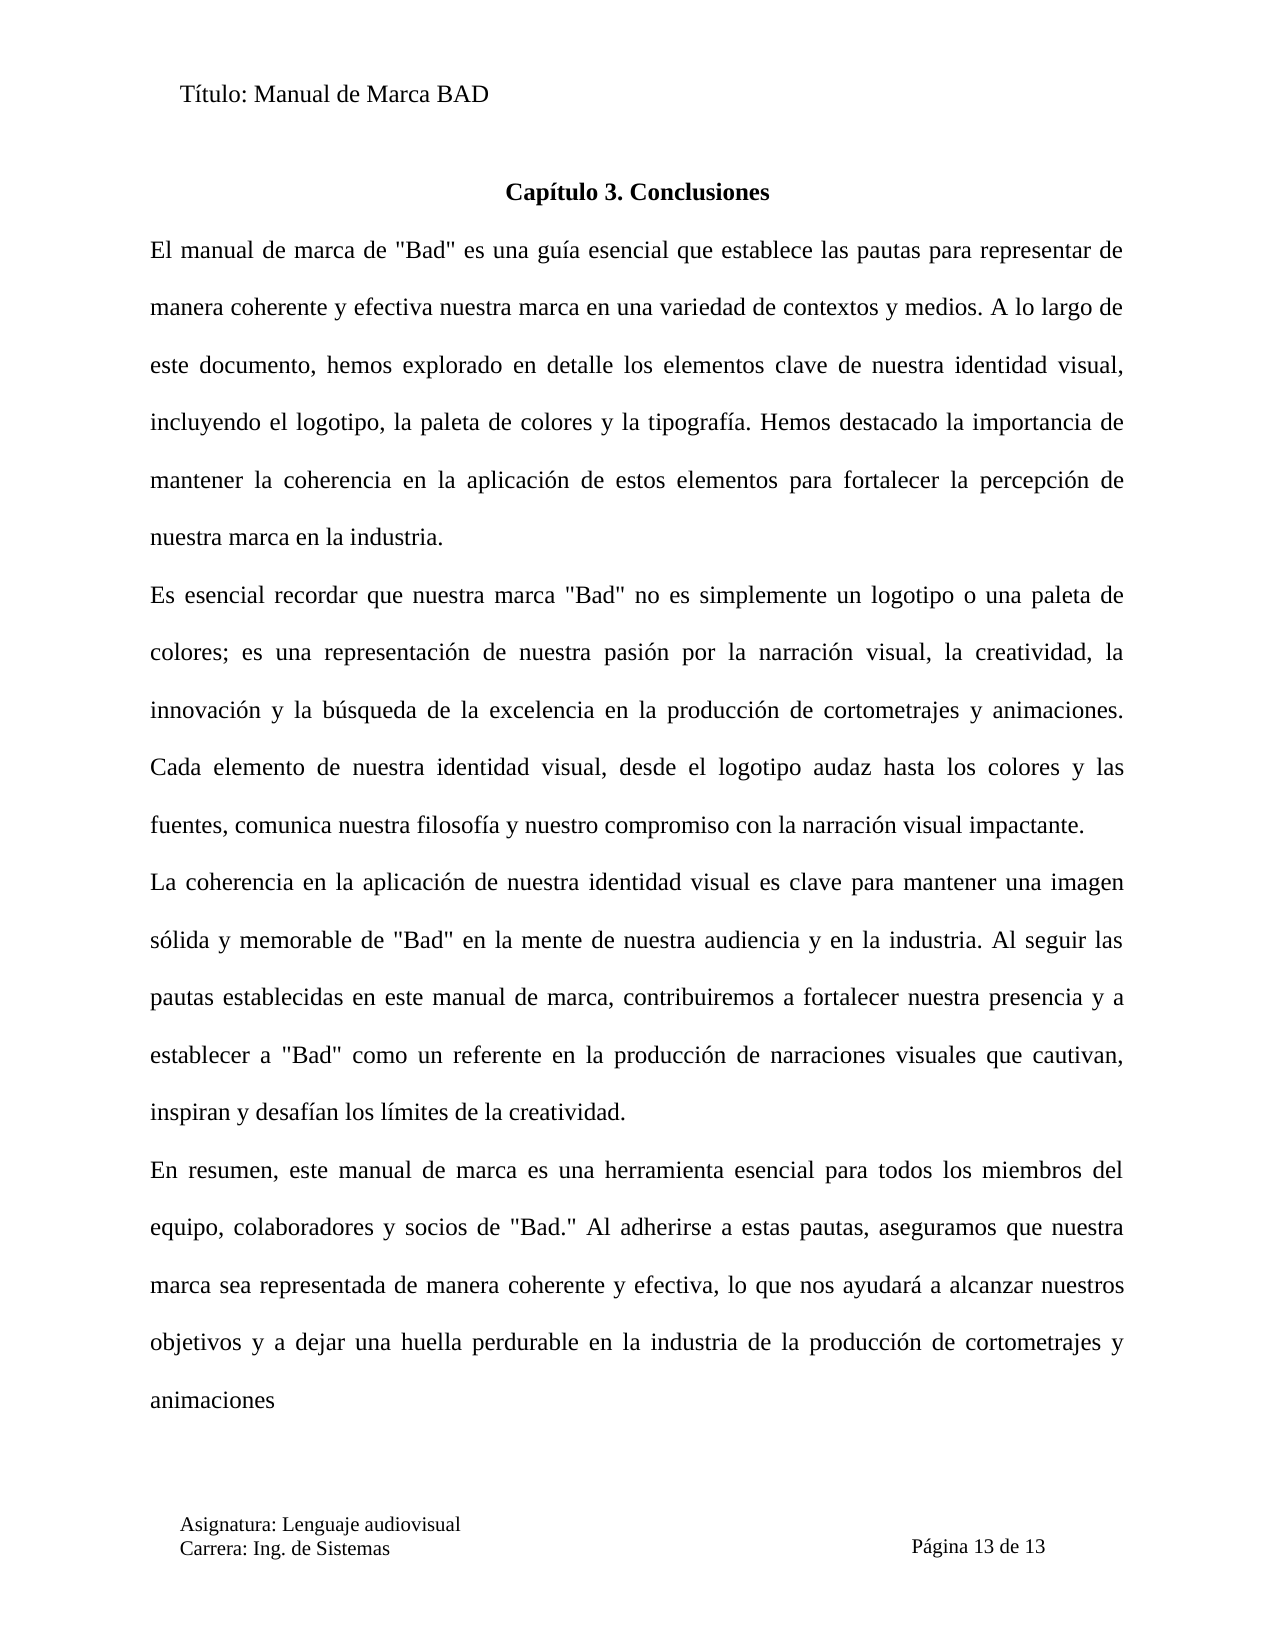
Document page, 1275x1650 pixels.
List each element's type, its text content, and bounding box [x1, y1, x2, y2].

text Es esencial recordar que nuestra marca "Bad" no es simplemente un logotipo o una paleta de colores; es una representación de nuestra pasión por la narración visual, la creatividad, la innovación y la búsqueda de la excelencia en la producción de cortometrajes y animaciones. Cada elemento de nuestra identidad visual, desde el logotipo audaz hasta los colores y las fuentes, comunica nuestra filosofía y nuestro compromiso con la narración visual impactante. [150, 580, 1125, 838]
text En resumen, este manual de marca es una herramienta esencial para todos los miembros del equipo, colaboradores y socios de "Bad." Al adherirse a estas pautas, aseguramos que nuestra marca sea representada de manera coherente y efectiva, lo que nos ayudará a alcanzar nuestros objetivos y a dejar una huella perdurable en la industria de la producción de cortometrajes y animaciones [150, 1155, 1125, 1413]
subtitle Capítulo 3. Conclusiones [150, 177, 1125, 206]
text La coherencia en la aplicación de nuestra identidad visual es clave para mantener una imagen sólida y memorable de "Bad" en la mente de nuestra audiencia y en la industria. Al seguir las pautas establecidas en este manual de marca, contribuiremos a fortalecer nuestra presencia y a establecer a "Bad" como un referente en la producción de narraciones visuales que cautivan, inspiran y desafían los límites de la creatividad. [150, 867, 1125, 1126]
text El manual de marca de "Bad" es una guía esencial que establece las pautas para representar de manera coherente y efectiva nuestra marca en una variedad de contextos y medios. A lo largo de este documento, hemos explorado en detalle los elementos clave de nuestra identidad visual, incluyendo el logotipo, la paleta de colores y la tipografía. Hemos destacado la importancia de mantener la coherencia en la aplicación de estos elementos para fortalecer la percepción de nuestra marca en la industria. [150, 235, 1125, 551]
